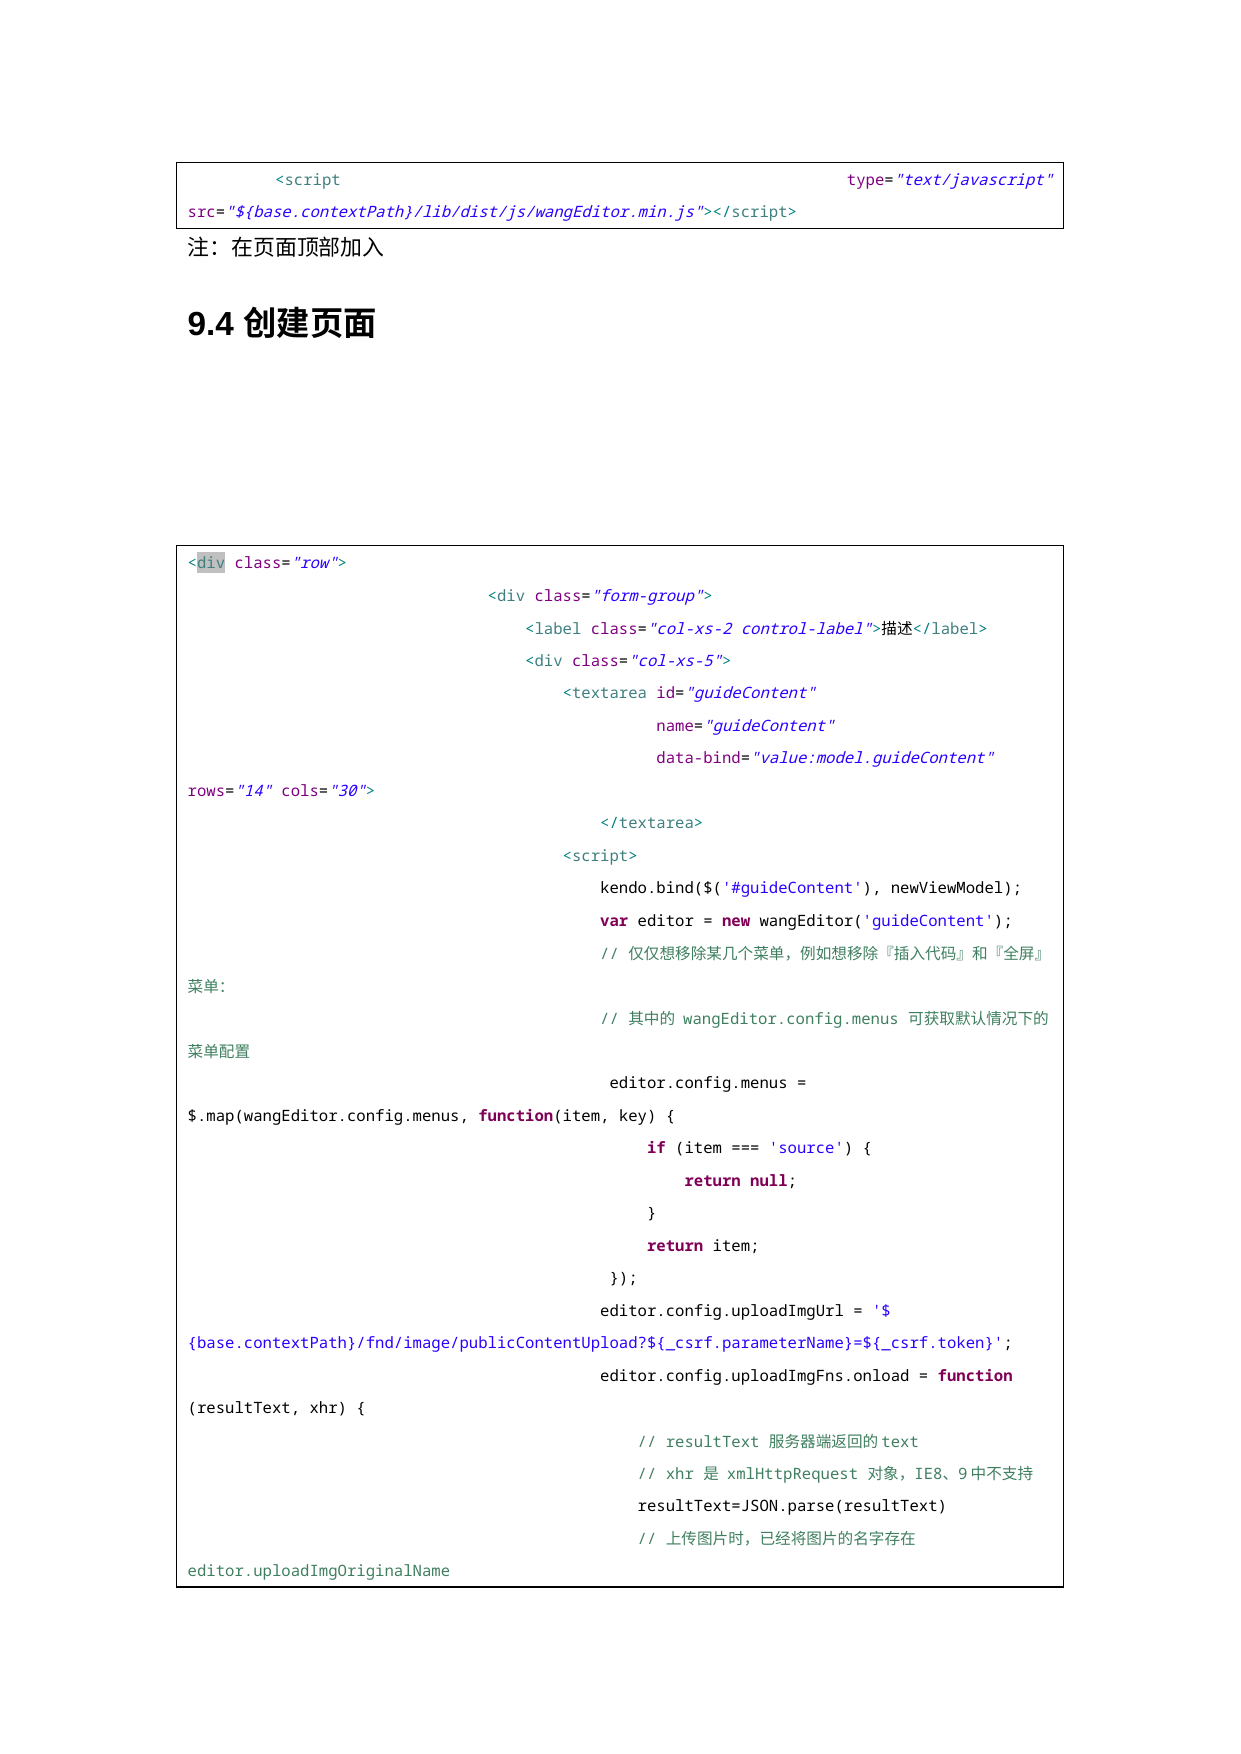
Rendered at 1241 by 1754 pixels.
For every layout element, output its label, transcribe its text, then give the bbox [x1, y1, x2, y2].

subtitle 9.4 创建页面 [187, 289, 1053, 354]
text 注：在页面顶部加入 [187, 229, 1053, 262]
